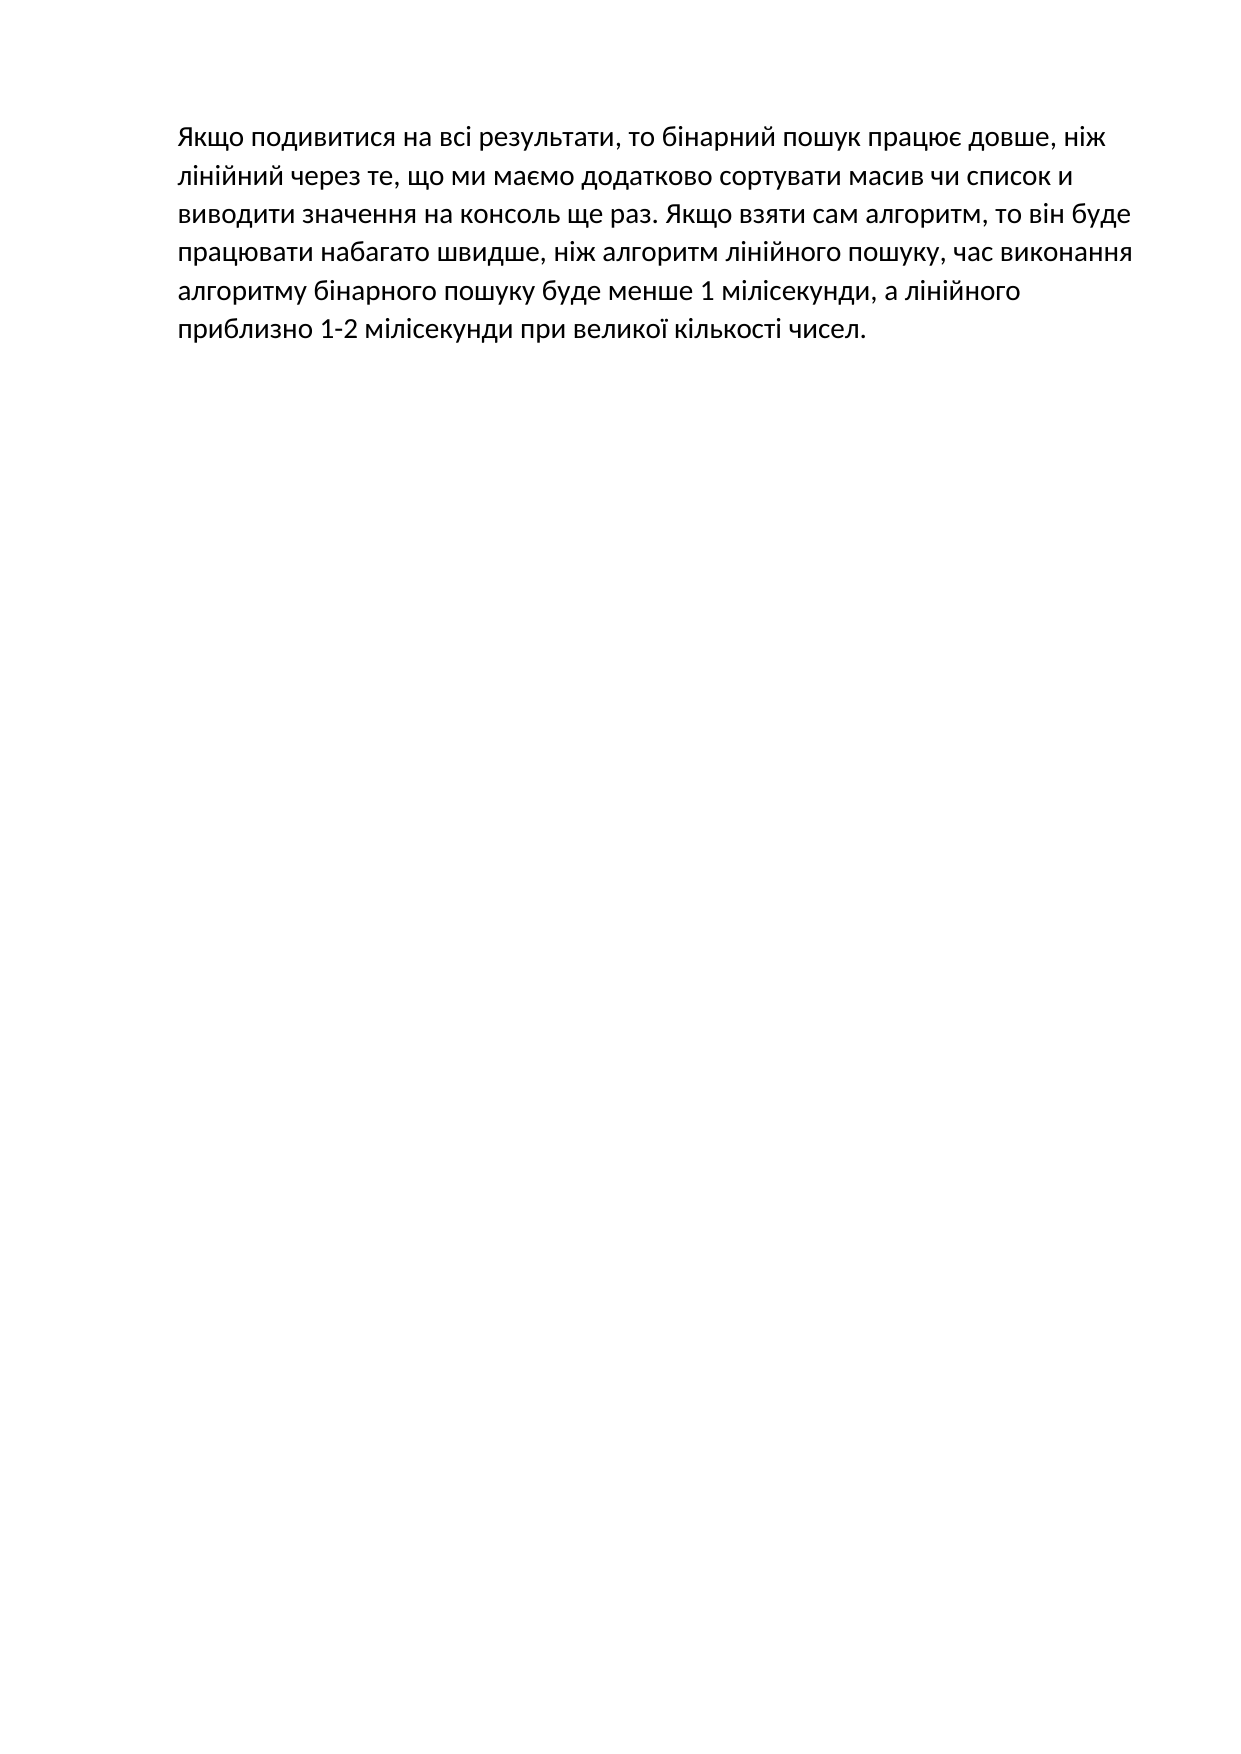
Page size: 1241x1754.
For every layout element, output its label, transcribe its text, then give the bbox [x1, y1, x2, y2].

text Якщо подивитися на всі результати, то бінарний пошук працює довше, ніж лінійний через те, що ми маємо додатково сортувати масив чи список и виводити значення на консоль ще раз. Якщо взяти сам алгоритм, то він буде працювати набагато швидше, ніж алгоритм лінійного пошуку, час виконання алгоритму бінарного пошуку буде менше 1 мілісекунди, а лінійного приблизно 1-2 мілісекунди при великої кількості чисел. [177, 118, 1152, 346]
